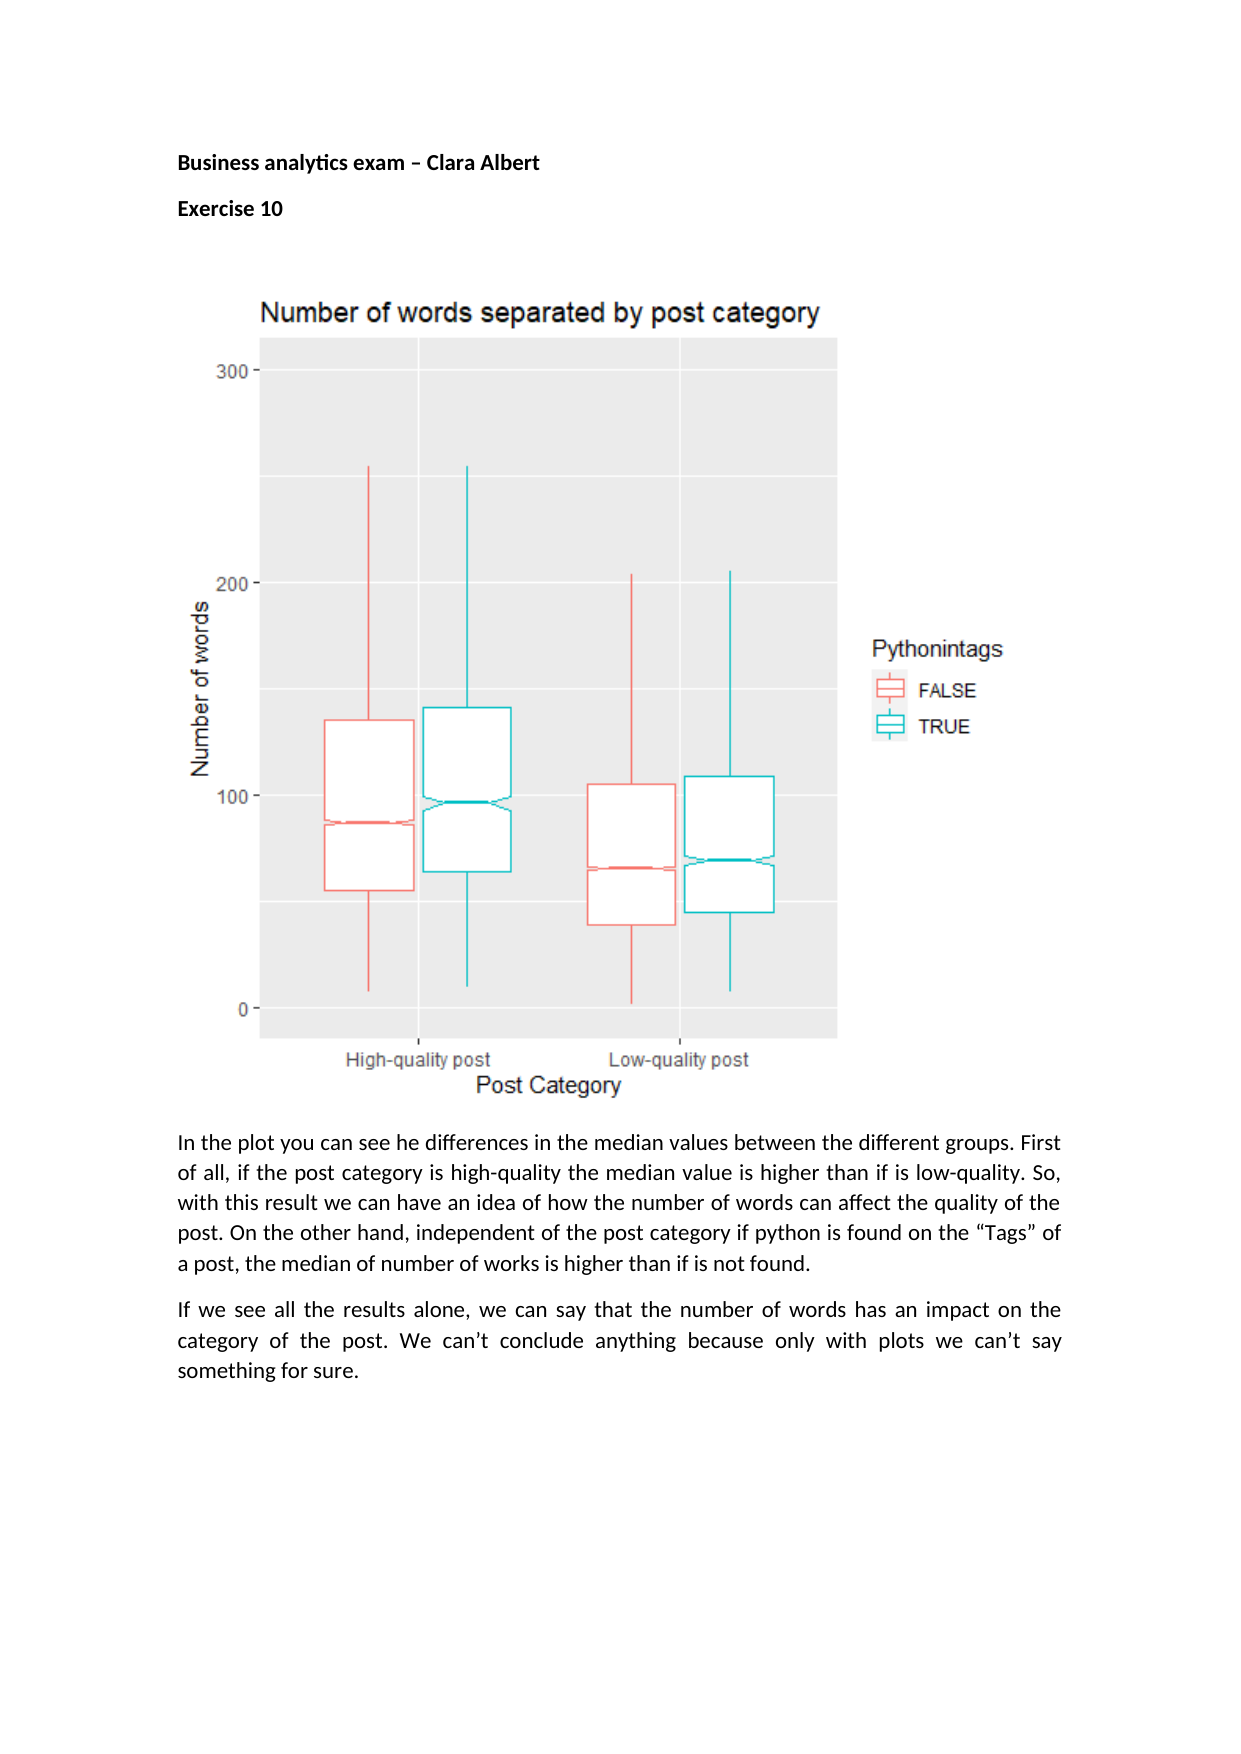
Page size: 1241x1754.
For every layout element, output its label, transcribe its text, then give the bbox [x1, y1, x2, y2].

text In the plot you can see he differences in the median values between the different groups. First of all, if the post category is high-quality the median value is higher than if is low-quality. So, with this result we can have an idea of how the number of words can affect the quality of the post. On the other hand, independent of the post category if python is found on the “Tags” of a post, the median of number of works is higher than if is not found. [177, 1128, 1063, 1277]
text If we see all the results alone, we can say that the number of words has an impact on the category of the post. We can’t conclude anything because only with plots we can’t say something for sure. [177, 1296, 1063, 1384]
text Exercise 10 [177, 194, 1063, 222]
picture [177, 288, 1027, 1109]
text Business analytics exam – Clara Albert [177, 148, 1063, 176]
